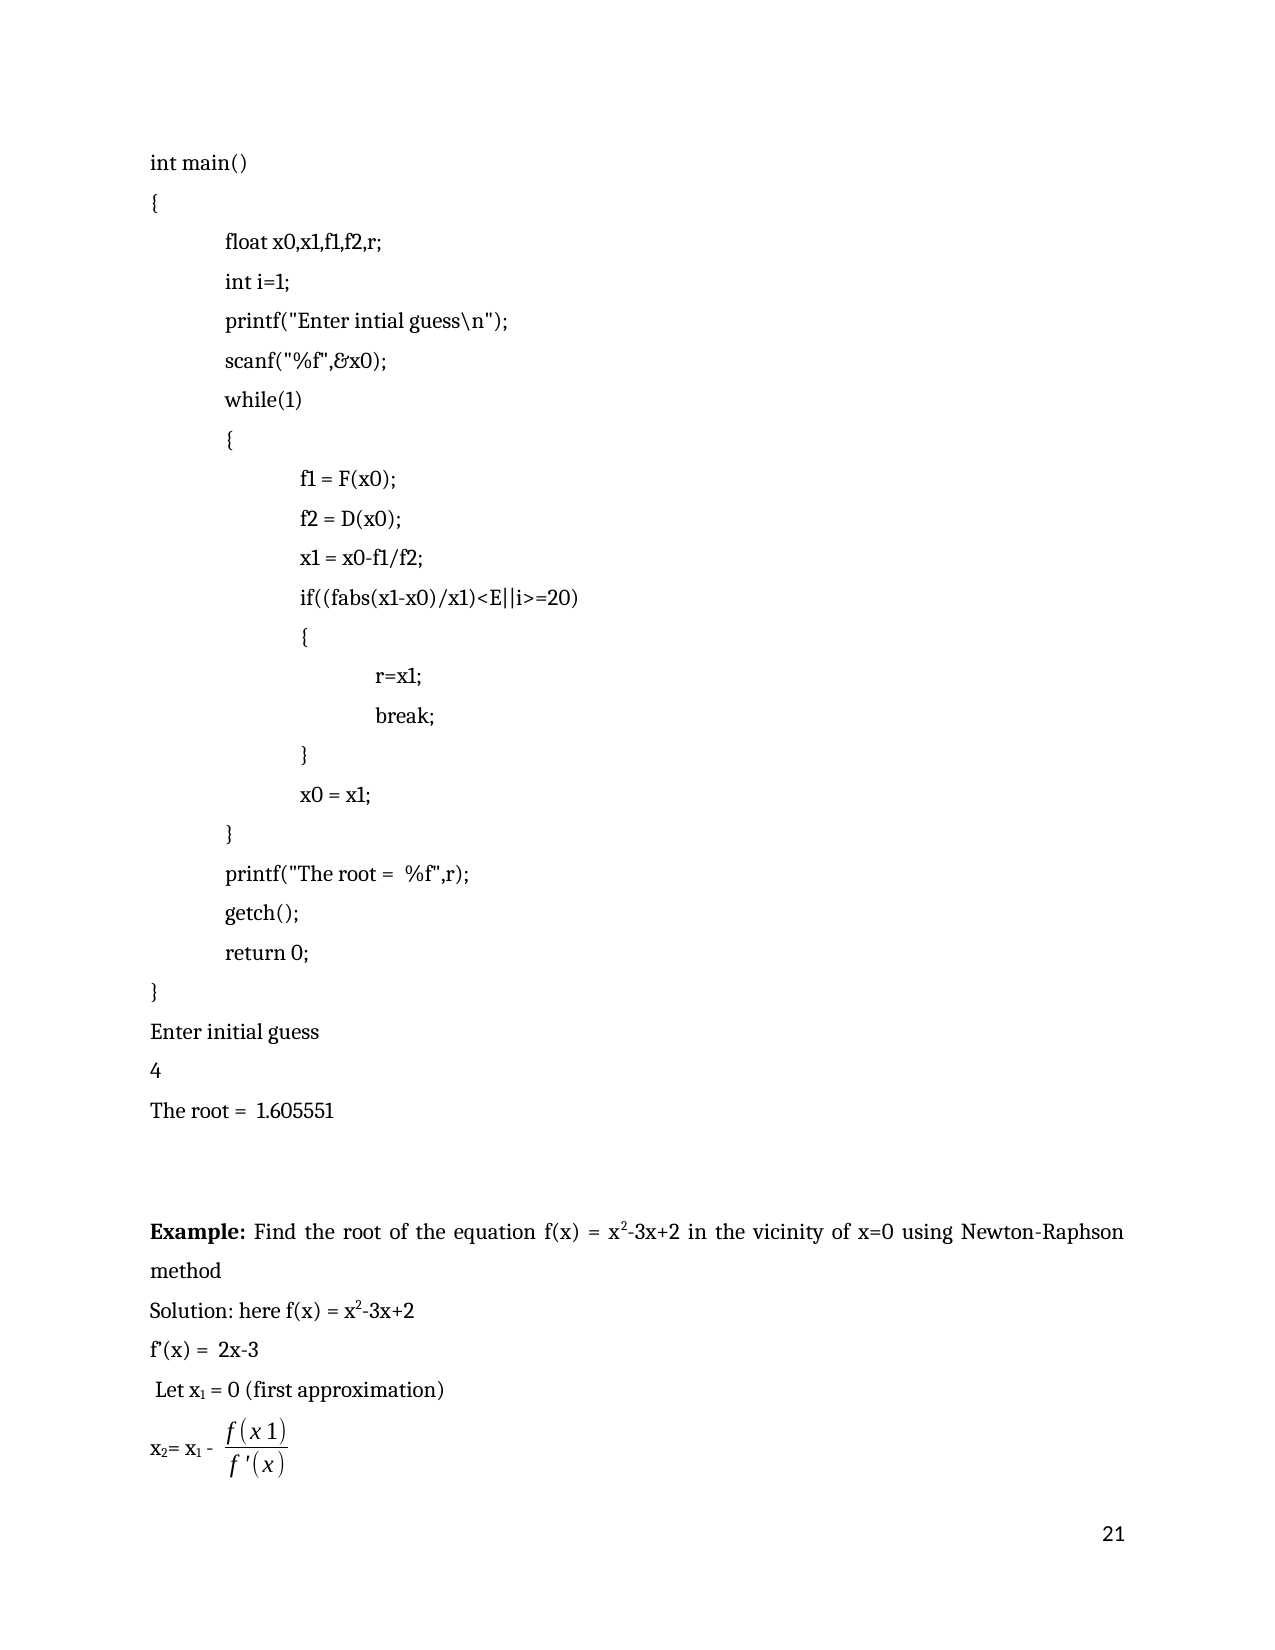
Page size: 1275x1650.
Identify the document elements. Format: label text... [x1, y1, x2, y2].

text x2= x1 - [150, 1416, 1125, 1479]
text printf("The root = %f",r); [150, 861, 1125, 887]
text { [150, 189, 1125, 216]
text x1 = x0-f1/f2; [150, 545, 1125, 571]
text printf("Enter intial guess\n"); [150, 308, 1125, 334]
text return 0; [150, 939, 1125, 966]
text f2 = D(x0); [150, 505, 1125, 532]
text Let x1 = 0 (first approximation) [150, 1376, 1125, 1403]
text break; [150, 703, 1125, 729]
text Example: Find the root of the equation f(x) = x2-3x+2 in the vicinity of x=0 using Newton-Raphson method [150, 1218, 1125, 1284]
text f1 = F(x0); [150, 466, 1125, 492]
text { [150, 624, 1125, 650]
text Solution: here f(x) = x2-3x+2 [150, 1297, 1125, 1324]
text 4 [150, 1058, 1125, 1084]
text } [150, 979, 1125, 1005]
text int main() [150, 150, 1125, 176]
text } [150, 742, 1125, 768]
text { [150, 426, 1125, 453]
text f’(x) = 2x-3 [150, 1337, 1125, 1363]
text x0 = x1; [150, 782, 1125, 808]
text if((fabs(x1-x0)/x1)<E||i>=20) [150, 584, 1125, 611]
text getch(); [150, 900, 1125, 926]
text Enter initial guess [150, 1018, 1125, 1045]
text } [150, 821, 1125, 847]
text float x0,x1,f1,f2,r; [150, 229, 1125, 255]
text r=x1; [150, 663, 1125, 689]
text The root = 1.605551 [150, 1097, 1125, 1124]
text while(1) [150, 387, 1125, 413]
text int i=1; [150, 268, 1125, 295]
text scanf("%f",&x0); [150, 347, 1125, 374]
